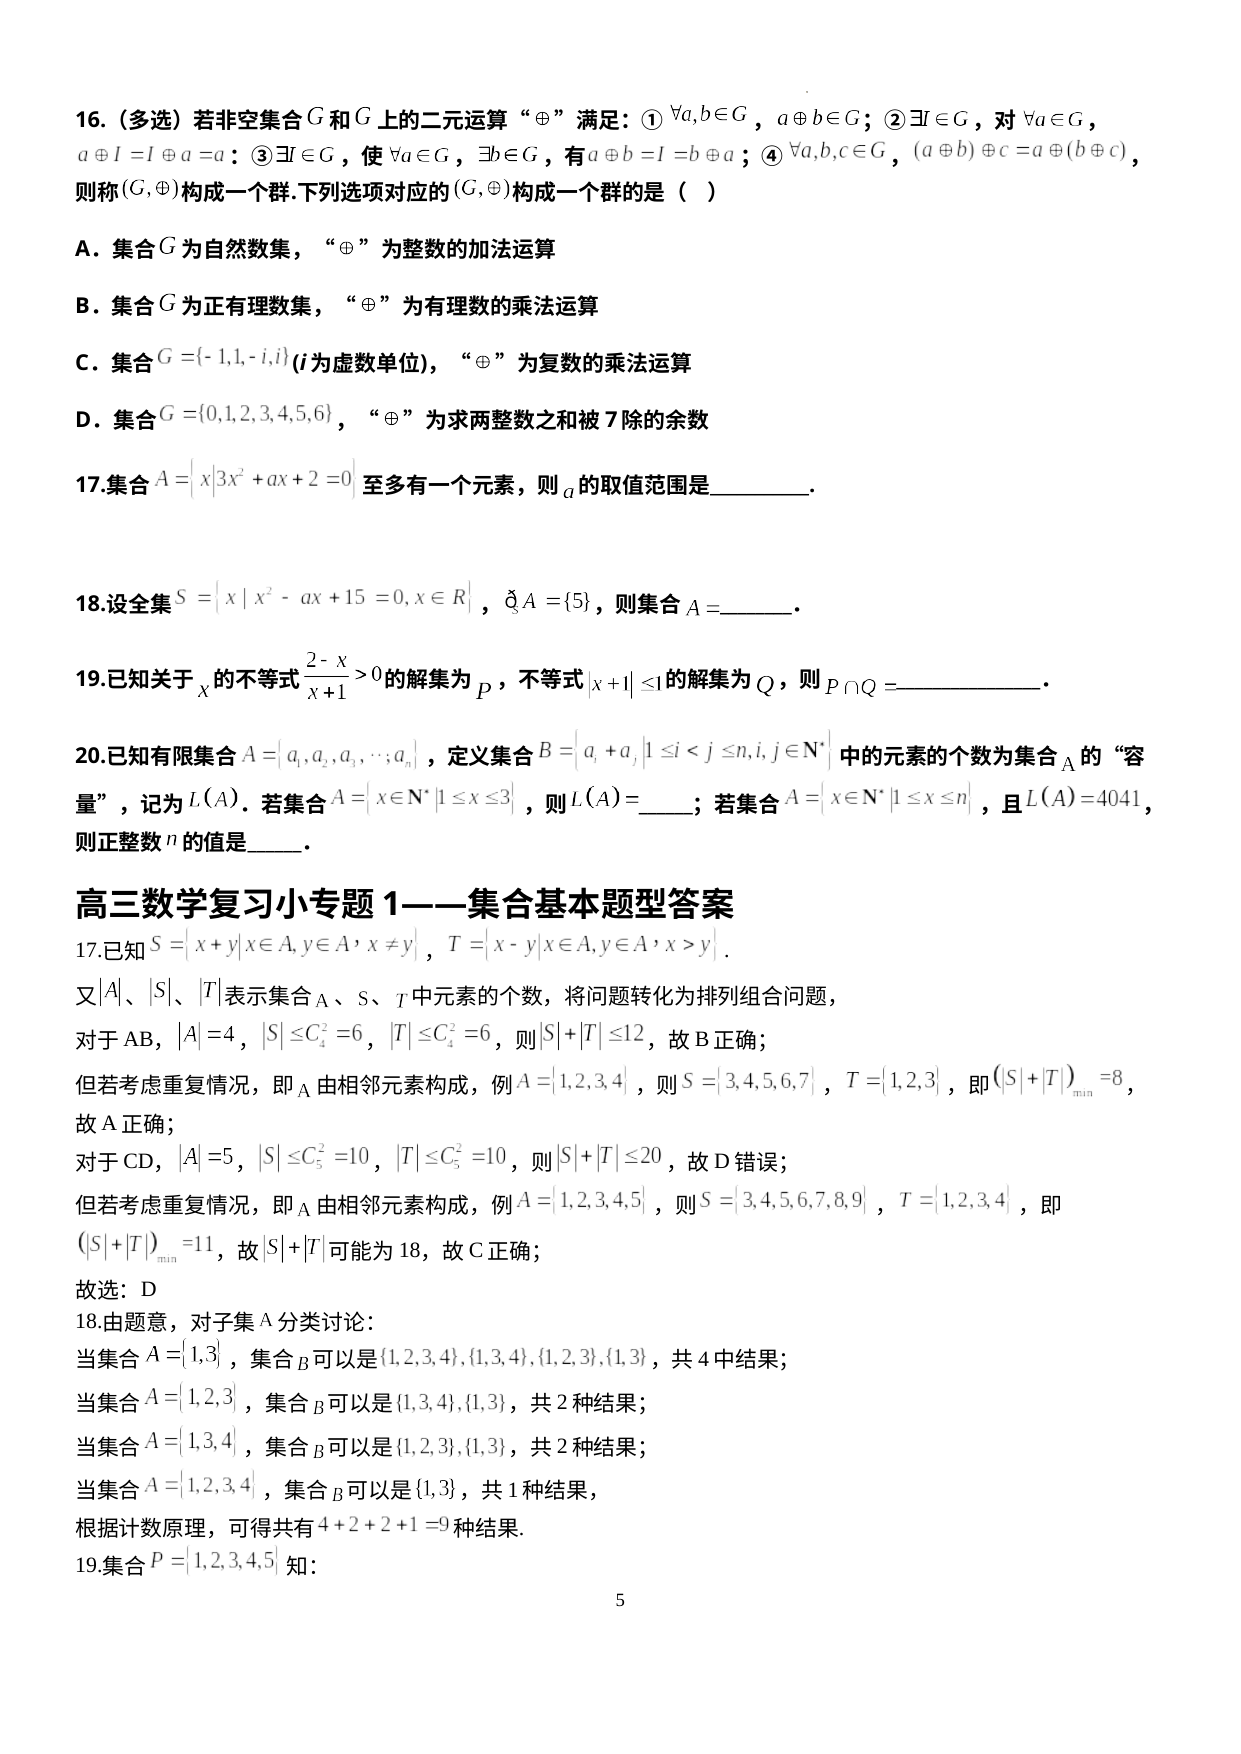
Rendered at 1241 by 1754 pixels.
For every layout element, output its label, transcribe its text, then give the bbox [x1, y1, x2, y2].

text B．集合为正有理数集，“”为有理数的乘法运算 [75, 287, 1165, 323]
text 当集合，集合可以是，共2种结果； [75, 1424, 1165, 1467]
text C．集合(i为虚数单位)，“”为复数的乘法运算 [75, 344, 1165, 380]
text 16.（多选）若非空集合和上的二元运算“”满足：①，；②，对，：③，使，，有；④，，则称构成一个群.下列选项对应的构成一个群的是（ ） [75, 101, 1165, 209]
text 又、、表示集合、、中元素的个数，将问题转化为排列组合问题， [75, 973, 1165, 1017]
text 根据计数原理，可得共有种结果. [75, 1511, 1165, 1543]
text 当集合，集合可以是，共2种结果； [75, 1380, 1165, 1424]
text 19.集合知： [75, 1543, 1165, 1587]
text 当集合，集合可以是，共4中结果； [75, 1336, 1165, 1380]
text A．集合为自然数集，“”为整数的加法运算 [75, 230, 1165, 266]
text 对于CD，，，，则，故D错误； [75, 1139, 1165, 1182]
text 高三数学复习小专题1——集合基本题型答案 [75, 878, 1165, 926]
text 但若考虑重复情况，即由相邻元素构成，例，则，，即，故可能为18，故C正确； [75, 1182, 1165, 1273]
text 17.集合至多有一个元素，则的取值范围是___________. [75, 458, 1165, 509]
text 20.已知有限集合，定义集合中的元素的个数为集合的“容量”，记为．若集合，则______；若集合，且，则正整数的值是______． [75, 730, 1165, 857]
text D．集合，“”为求两整数之和被7除的余数 [75, 401, 1165, 437]
text 18.设全集，，则集合________． [75, 580, 1165, 625]
text 17.已知，. [75, 926, 1165, 973]
text 但若考虑重复情况，即由相邻元素构成，例，则，，即，故A正确； [75, 1060, 1165, 1139]
text 当集合，集合可以是，共1种结果， [75, 1467, 1165, 1511]
text 19.已知关于的不等式的解集为，不等式的解集为，则________________． [75, 646, 1165, 709]
text 故选：D [75, 1273, 1165, 1304]
text 18.由题意，对子集分类讨论： [75, 1304, 1165, 1336]
text 对于AB，，，，则，故B正确； [75, 1017, 1165, 1060]
